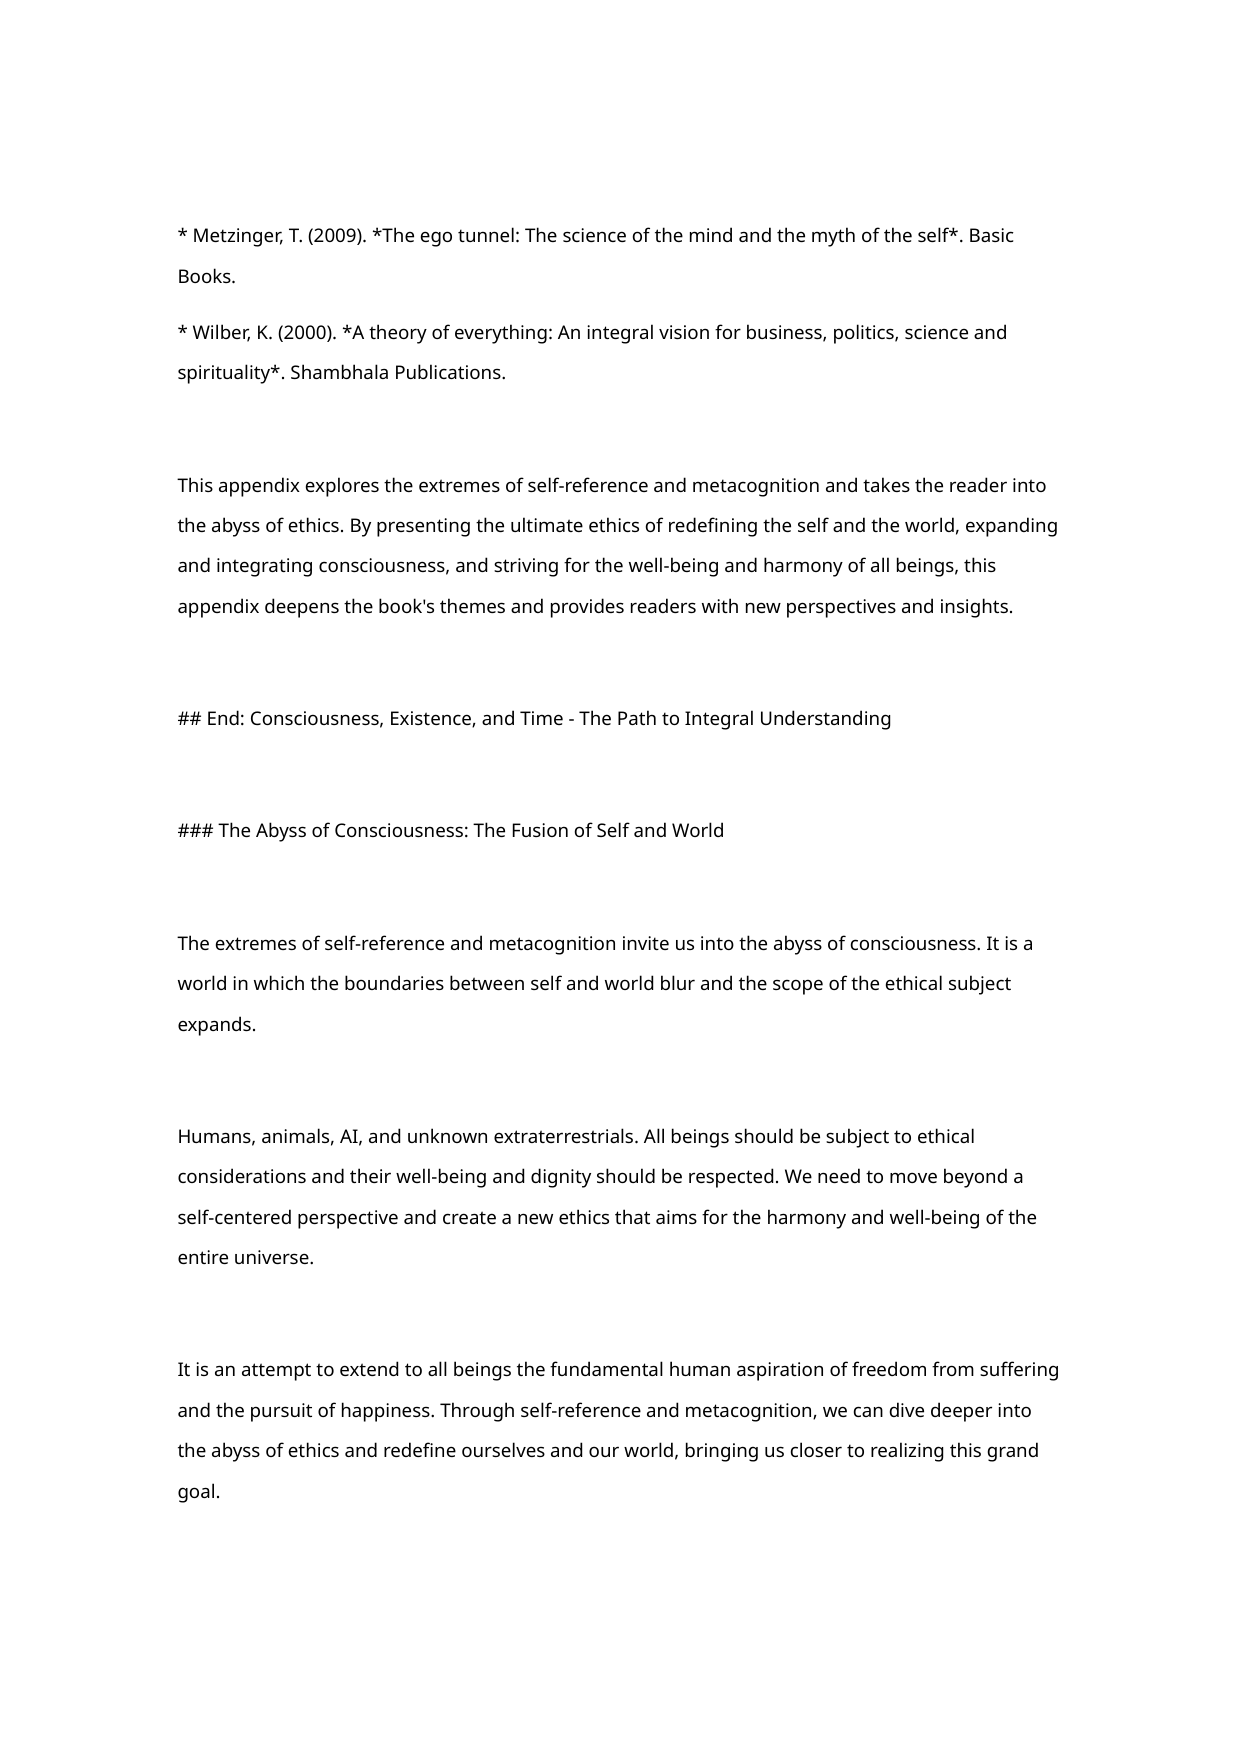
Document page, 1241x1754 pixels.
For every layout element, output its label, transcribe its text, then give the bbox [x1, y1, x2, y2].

text * Metzinger, T. (2009). *The ego tunnel: The science of the mind and the myth of the self*. Basic Books. [177, 217, 1063, 295]
text ### The Abyss of Consciousness: The Fusion of Self and World [177, 812, 1063, 849]
text * Wilber, K. (2000). *A theory of everything: An integral vision for business, politics, science and spirituality*. Shambhala Publications. [177, 313, 1063, 391]
text It is an attempt to extend to all beings the fundamental human aspiration of freedom from suffering and the pursuit of happiness. Through self-reference and metacognition, we can dive deeper into the abyss of ethics and redefine ourselves and our world, bringing us closer to realizing this grand goal. [177, 1351, 1063, 1509]
text The extremes of self-reference and metacognition invite us into the abyss of consciousness. It is a world in which the boundaries between self and world blur and the scope of the ethical subject expands. [177, 924, 1063, 1042]
text ## End: Consciousness, Existence, and Time - The Path to Integral Understanding [177, 699, 1063, 737]
text This appendix explores the extremes of self-reference and metacognition and takes the reader into the abyss of ethics. By presenting the ultimate ethics of redefining the self and the world, expanding and integrating consciousness, and striving for the well-being and harmony of all beings, this appendix deepens the book's themes and provides readers with new perspectives and insights. [177, 466, 1063, 625]
text Humans, animals, AI, and unknown extraterrestrials. All beings should be subject to ethical considerations and their well-being and dignity should be respected. We need to move beyond a self-centered perspective and create a new ethics that aims for the harmony and well-being of the entire universe. [177, 1117, 1063, 1276]
